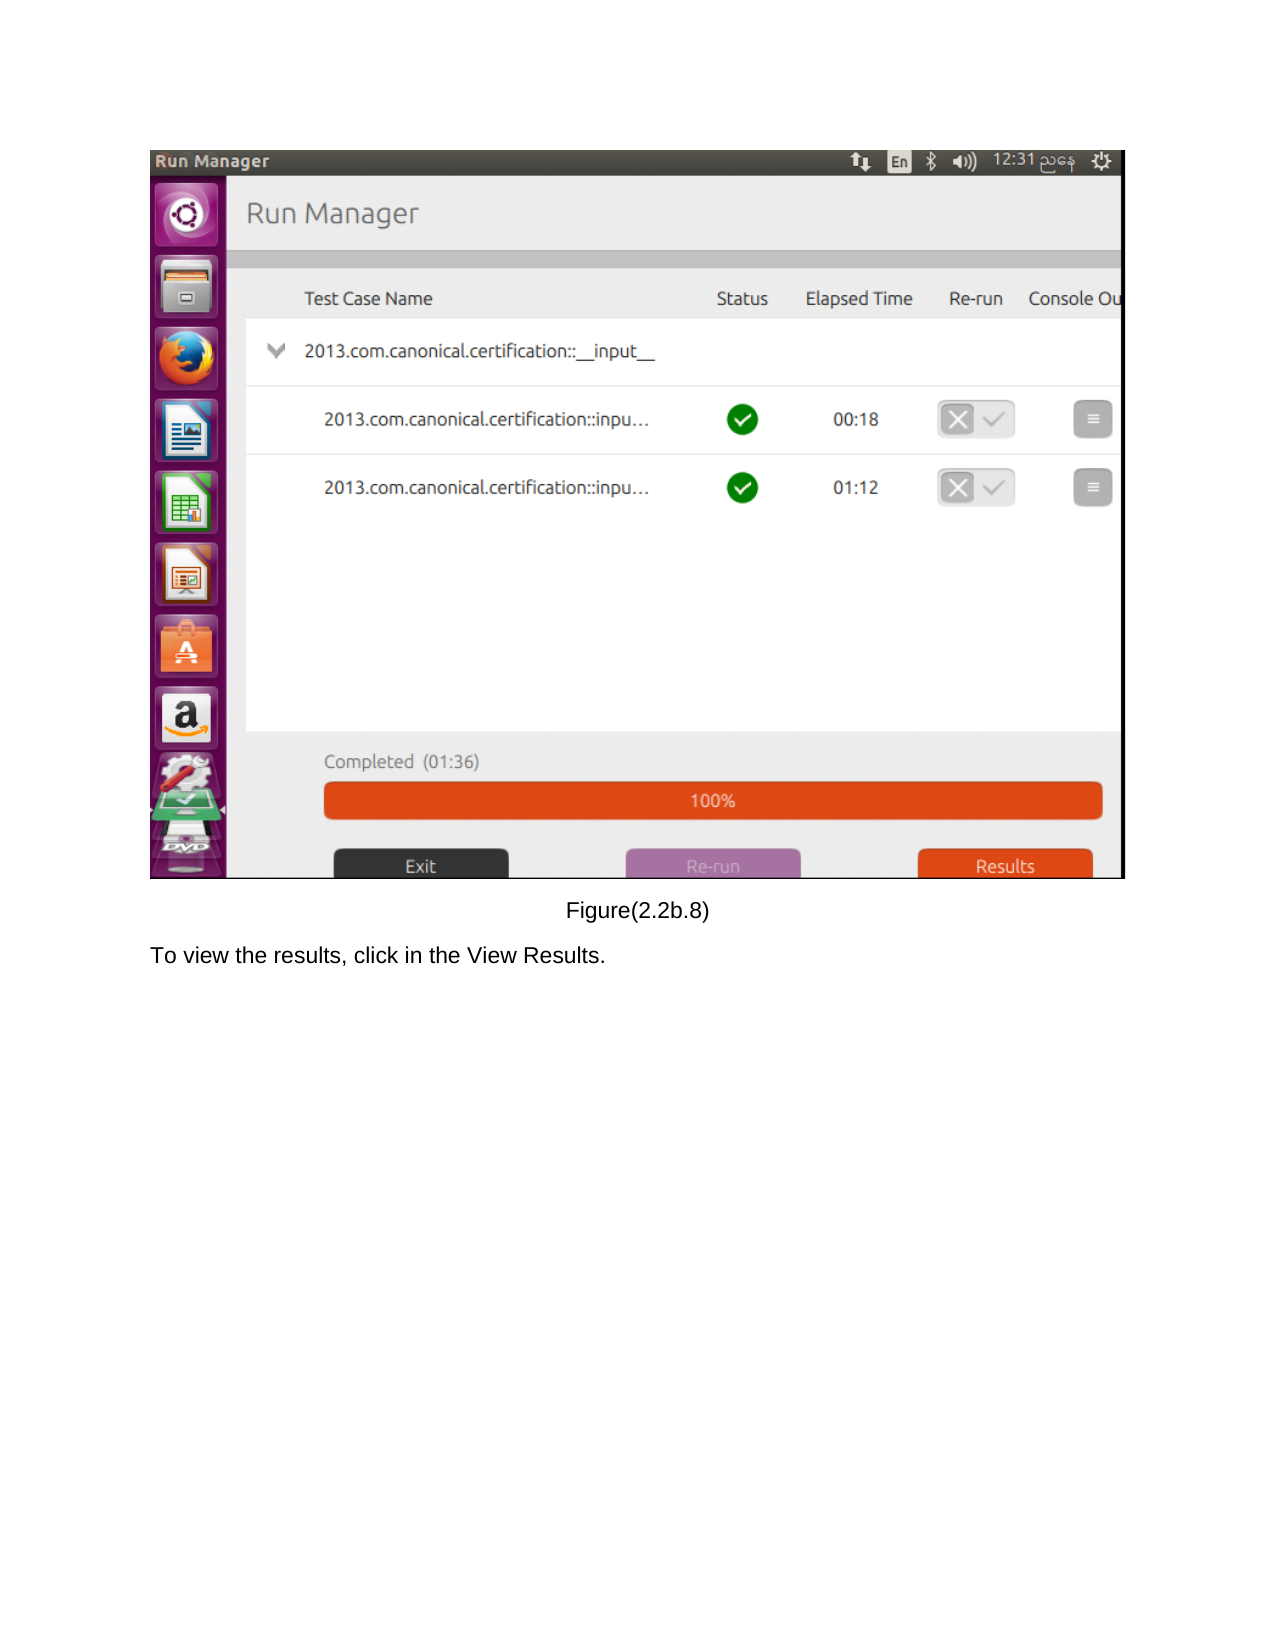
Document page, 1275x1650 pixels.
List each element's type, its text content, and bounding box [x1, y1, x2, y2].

picture [150, 150, 1125, 879]
text Figure(2.2b.8) [150, 897, 1125, 923]
text To view the results, click in the View Results. [150, 942, 1125, 968]
